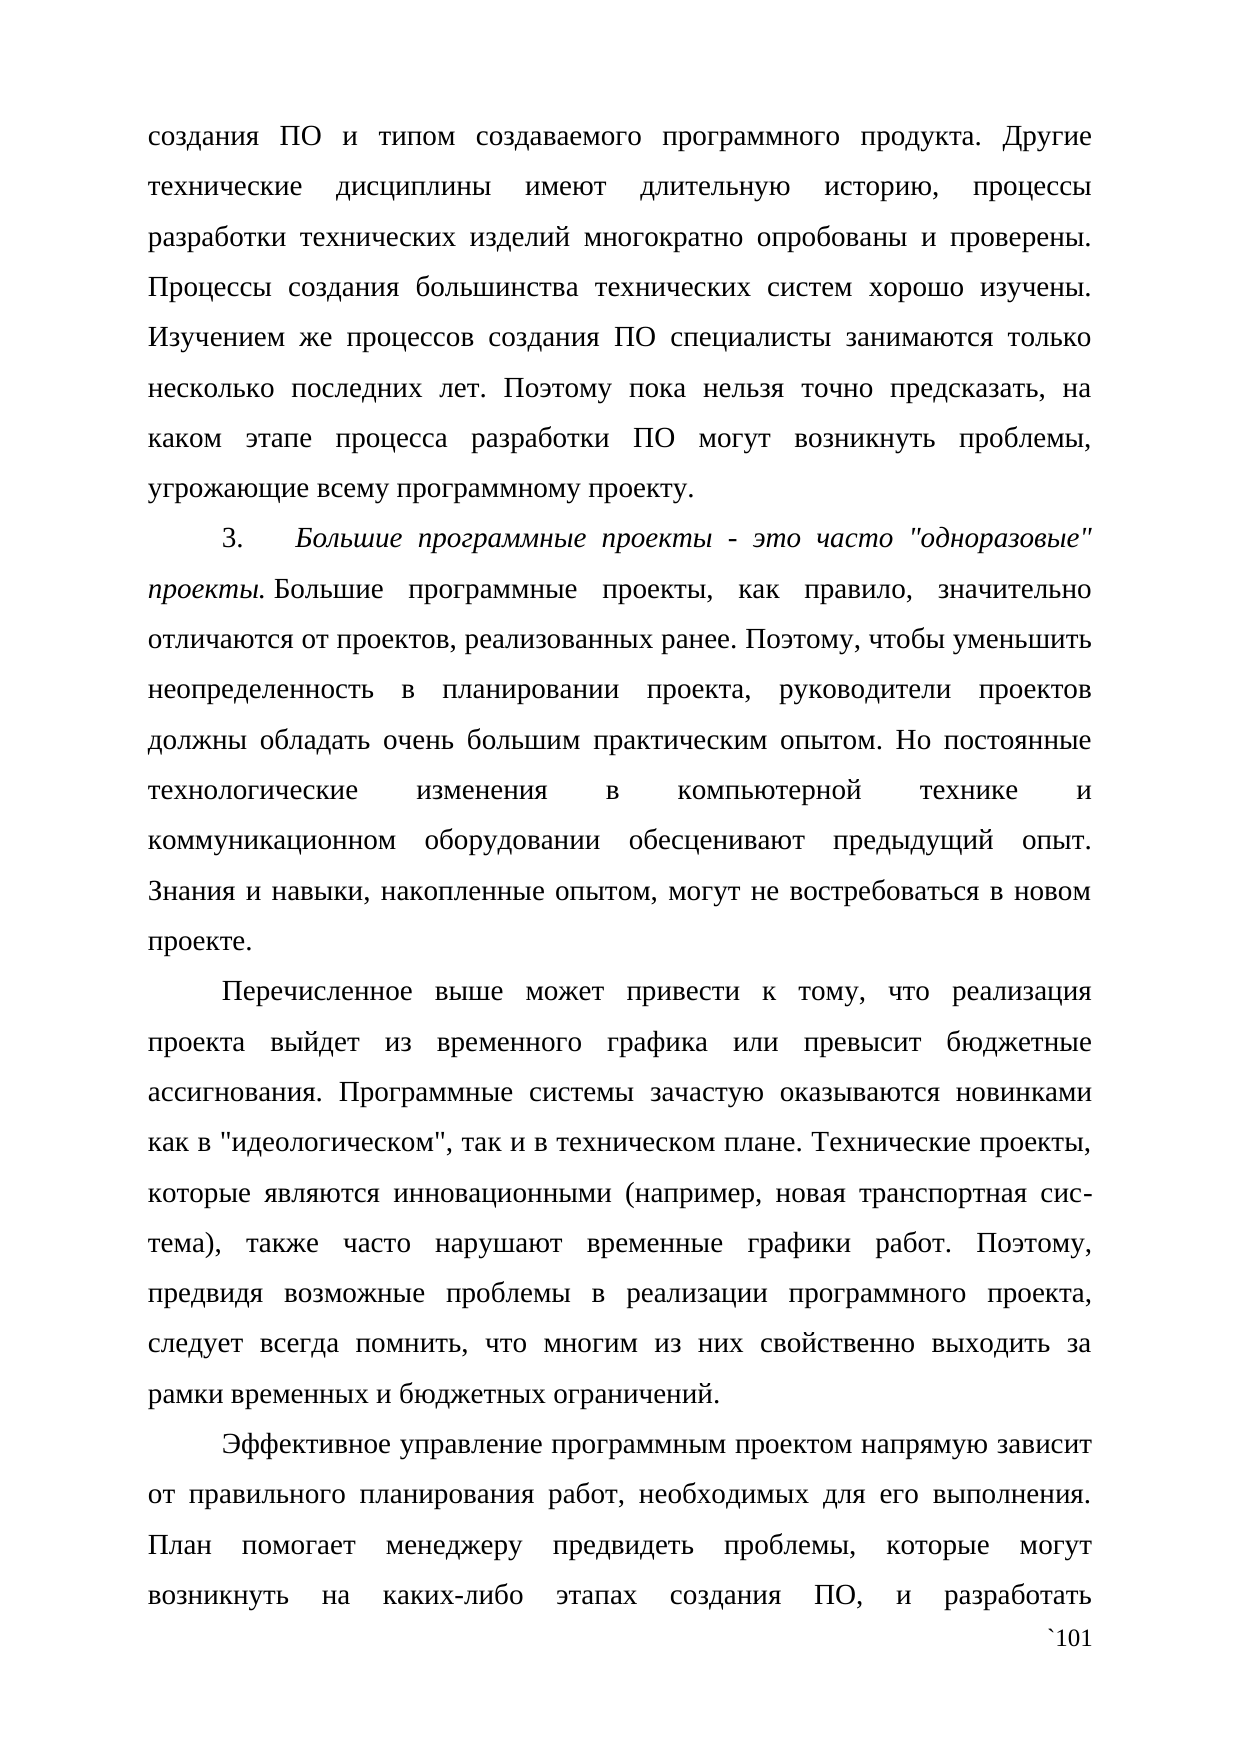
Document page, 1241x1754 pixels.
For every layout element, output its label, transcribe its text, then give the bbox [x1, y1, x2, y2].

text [148, 1426, 1092, 1611]
list Большие программные проекты - это часто "одноразовые" проекты. Большие программные проекты, как правило, значительно отличаются от проектов, реализованных ранее. Поэтому, чтобы уменьшить неопределенность в планировании проекта, руководители проектов должны обладать очень большим практическим опытом. Но постоянные технологические изменения в компьютерной технике и коммуникационном оборудовании обесценивают предыдущий опыт. Знания и навыки, накопленные опытом, могут не востребоваться в новом проекте. [148, 521, 1092, 957]
text Перечисленное выше может привести к тому, что реализация проекта выйдет из временного графика или превысит бюджетные ассигнования. Программные системы зачастую оказываются новинками как в "идеологическом", так и в техническом плане. Технические проекты, которые являются инновационными (например, новая транспортная система), также часто нарушают временные графики работ. Поэтому, предвидя возможные проблемы в реализации программного проекта, следует всегда помнить, что многим из них свойственно выходить за рамки временных и бюджетных ограничений. [148, 973, 1092, 1409]
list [148, 118, 1092, 504]
